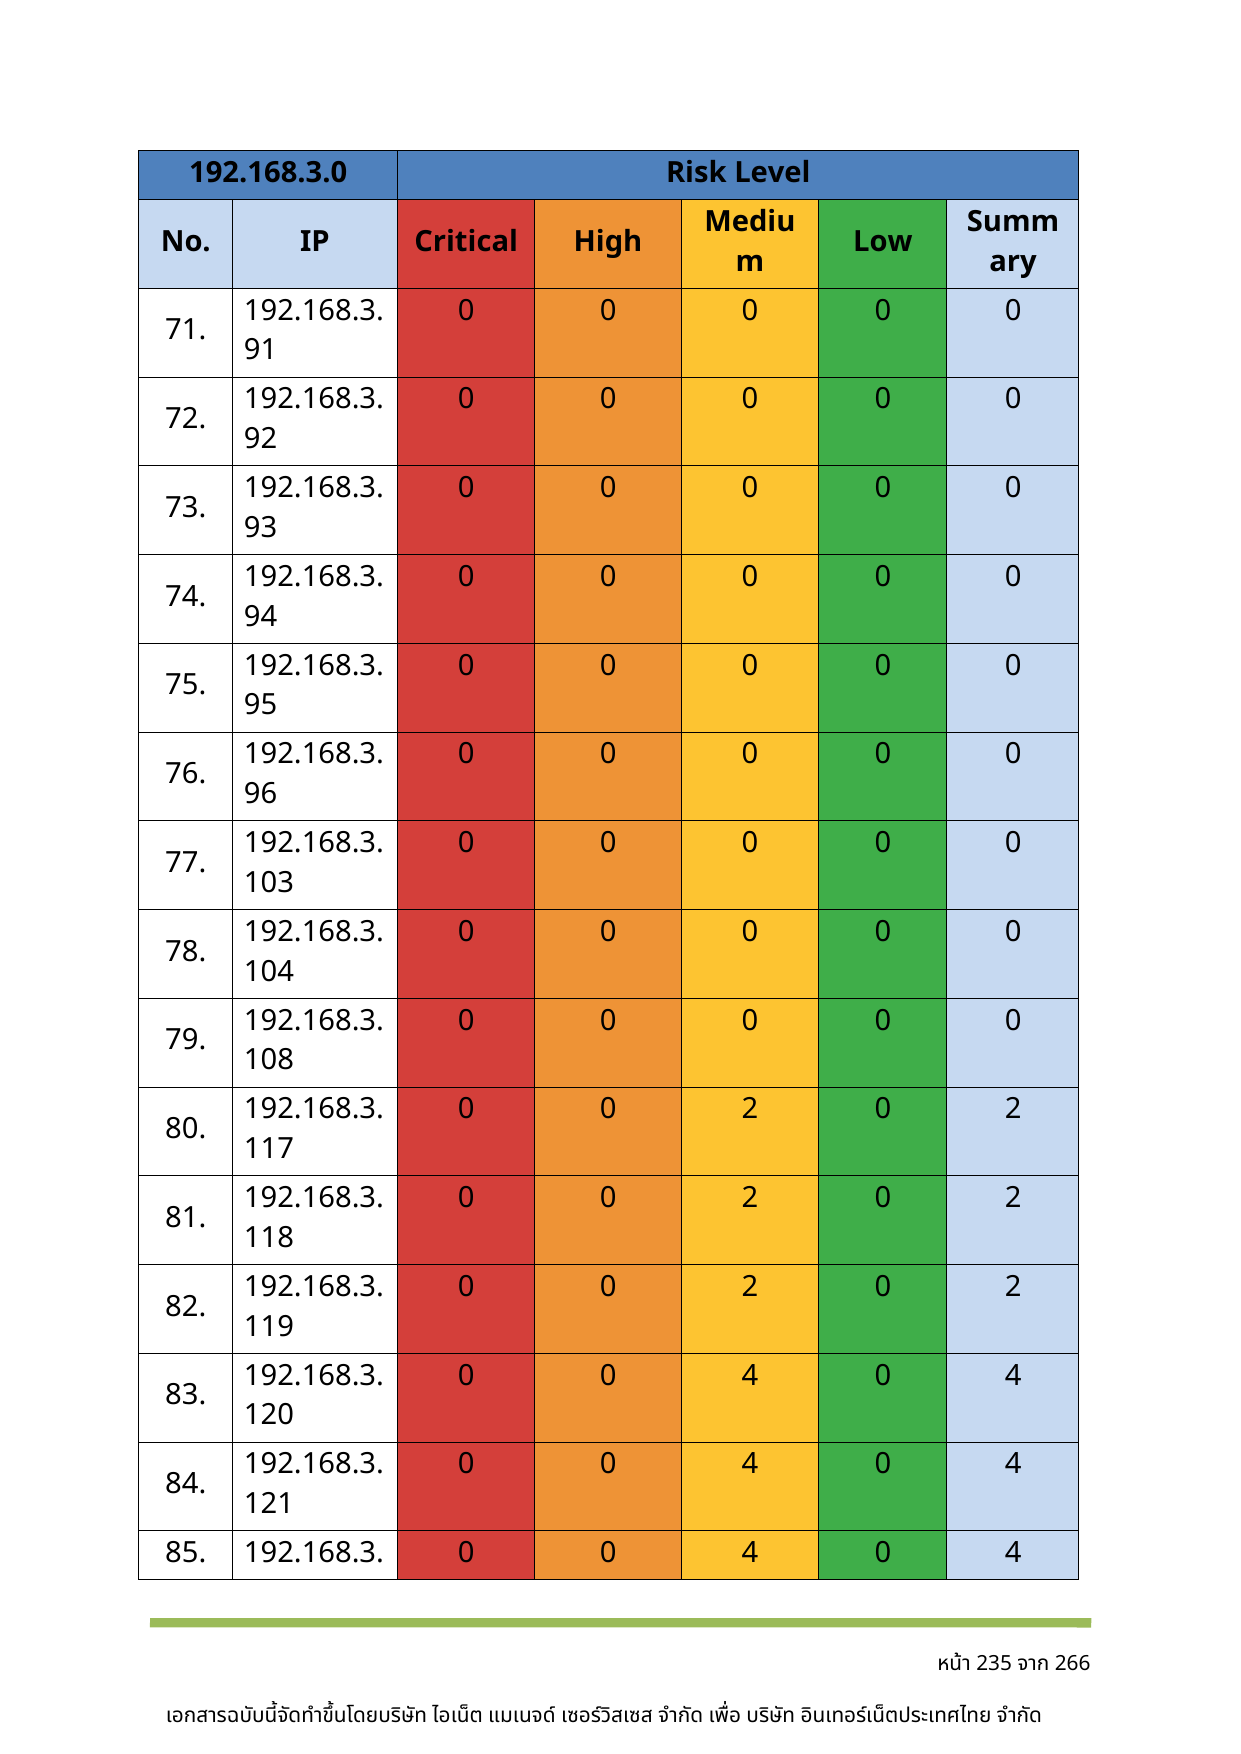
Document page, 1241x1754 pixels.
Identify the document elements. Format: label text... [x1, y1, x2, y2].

table_cell 4 [947, 1443, 1078, 1530]
table_cell 0 [819, 1531, 946, 1579]
table_cell 0 [535, 1265, 681, 1353]
table_cell 0 [535, 1531, 681, 1579]
table_cell 73. [139, 466, 232, 554]
table_cell 0 [682, 378, 818, 465]
table_cell 0 [819, 1443, 946, 1530]
table_cell 0 [398, 1176, 534, 1264]
table_cell High [535, 200, 681, 288]
table_cell 0 [535, 555, 681, 643]
table_cell 0 [819, 910, 946, 998]
table_cell 0 [398, 1354, 534, 1442]
table_cell 0 [398, 910, 534, 998]
table_cell 2 [947, 1176, 1078, 1264]
table_cell 0 [947, 644, 1078, 732]
table_cell 0 [819, 733, 946, 820]
table_cell 0 [682, 644, 818, 732]
table_cell 0 [398, 1088, 534, 1175]
table_cell 4 [682, 1354, 818, 1442]
table_cell 0 [819, 555, 946, 643]
table_cell 83. [139, 1354, 232, 1442]
table_cell 0 [947, 289, 1078, 377]
table_cell 0 [947, 910, 1078, 998]
table_cell 192.168.3.121 [233, 1443, 397, 1530]
table_cell 0 [398, 733, 534, 820]
table_cell 0 [819, 1088, 946, 1175]
table_cell 0 [682, 821, 818, 909]
table_cell 0 [682, 999, 818, 1087]
table_cell 2 [682, 1088, 818, 1175]
table_cell 82. [139, 1265, 232, 1353]
table_cell 192.168.3.96 [233, 733, 397, 820]
table_cell 0 [398, 378, 534, 465]
table_cell 0 [398, 999, 534, 1087]
table_cell 192.168.3.93 [233, 466, 397, 554]
table_cell 0 [947, 466, 1078, 554]
table_cell 2 [682, 1176, 818, 1264]
table_cell 192.168.3.117 [233, 1088, 397, 1175]
table_cell 0 [819, 1176, 946, 1264]
table_cell 0 [535, 733, 681, 820]
table_cell Critical [398, 200, 534, 288]
table_cell 0 [947, 821, 1078, 909]
table_cell 192.168.3.120 [233, 1354, 397, 1442]
table_cell 0 [398, 1265, 534, 1353]
table_cell 0 [398, 555, 534, 643]
table_cell 4 [947, 1531, 1078, 1579]
table_cell 0 [819, 289, 946, 377]
table_cell 0 [819, 466, 946, 554]
table_cell 0 [947, 555, 1078, 643]
table_cell 0 [819, 999, 946, 1087]
table_cell 81. [139, 1176, 232, 1264]
table_cell 192.168.3.91 [233, 289, 397, 377]
table_cell Low [819, 200, 946, 288]
table_cell 77. [139, 821, 232, 909]
table_cell 4 [682, 1443, 818, 1530]
table_cell 0 [398, 644, 534, 732]
table_cell 0 [682, 555, 818, 643]
table_cell 0 [947, 999, 1078, 1087]
table_cell 0 [535, 1176, 681, 1264]
table_cell 0 [535, 378, 681, 465]
table_cell 0 [398, 466, 534, 554]
table_cell 0 [682, 733, 818, 820]
table_cell 4 [947, 1354, 1078, 1442]
table_cell 76. [139, 733, 232, 820]
table_cell 192.168.3.103 [233, 821, 397, 909]
table_cell 192.168.3.94 [233, 555, 397, 643]
table_cell 0 [398, 1443, 534, 1530]
table_cell 192.168.3.118 [233, 1176, 397, 1264]
table_cell 71. [139, 289, 232, 377]
table_cell Summary [947, 200, 1078, 288]
table_cell 0 [535, 466, 681, 554]
table_cell 75. [139, 644, 232, 732]
table_cell 0 [398, 1531, 534, 1579]
table_cell 2 [682, 1265, 818, 1353]
table_cell 0 [819, 1354, 946, 1442]
table_cell 85. [139, 1531, 232, 1579]
table_cell 0 [947, 733, 1078, 820]
table_cell 84. [139, 1443, 232, 1530]
table_cell 0 [819, 378, 946, 465]
table_cell 78. [139, 910, 232, 998]
table_cell 79. [139, 999, 232, 1087]
table_cell 0 [819, 644, 946, 732]
table_header 192.168.3.0 [139, 151, 397, 199]
table_cell 192.168.3.122 [233, 1531, 397, 1579]
table_cell 0 [535, 289, 681, 377]
table_cell 80. [139, 1088, 232, 1175]
table_cell 192.168.3.92 [233, 378, 397, 465]
table_cell 0 [682, 466, 818, 554]
table_cell 192.168.3.95 [233, 644, 397, 732]
table_cell 0 [535, 1354, 681, 1442]
table_cell 192.168.3.108 [233, 999, 397, 1087]
table_cell 0 [398, 821, 534, 909]
table_cell 0 [535, 999, 681, 1087]
table_cell 0 [398, 289, 534, 377]
table_cell 192.168.3.104 [233, 910, 397, 998]
table_cell 0 [819, 821, 946, 909]
table_cell Medium [682, 200, 818, 288]
table_cell 0 [535, 821, 681, 909]
table_cell 0 [535, 1088, 681, 1175]
table_cell 0 [535, 1443, 681, 1530]
table_cell No. [139, 200, 232, 288]
table_cell 0 [947, 378, 1078, 465]
table_cell IP [233, 200, 397, 288]
table_cell 4 [682, 1531, 818, 1579]
table_cell 2 [947, 1088, 1078, 1175]
table_cell 74. [139, 555, 232, 643]
table_cell 0 [535, 910, 681, 998]
table_cell 0 [682, 289, 818, 377]
table_cell 0 [819, 1265, 946, 1353]
table_cell 192.168.3.119 [233, 1265, 397, 1353]
table_cell 0 [535, 644, 681, 732]
table_cell 0 [682, 910, 818, 998]
table_header Risk Level [398, 151, 1078, 199]
table_cell 72. [139, 378, 232, 465]
table_cell 2 [947, 1265, 1078, 1353]
